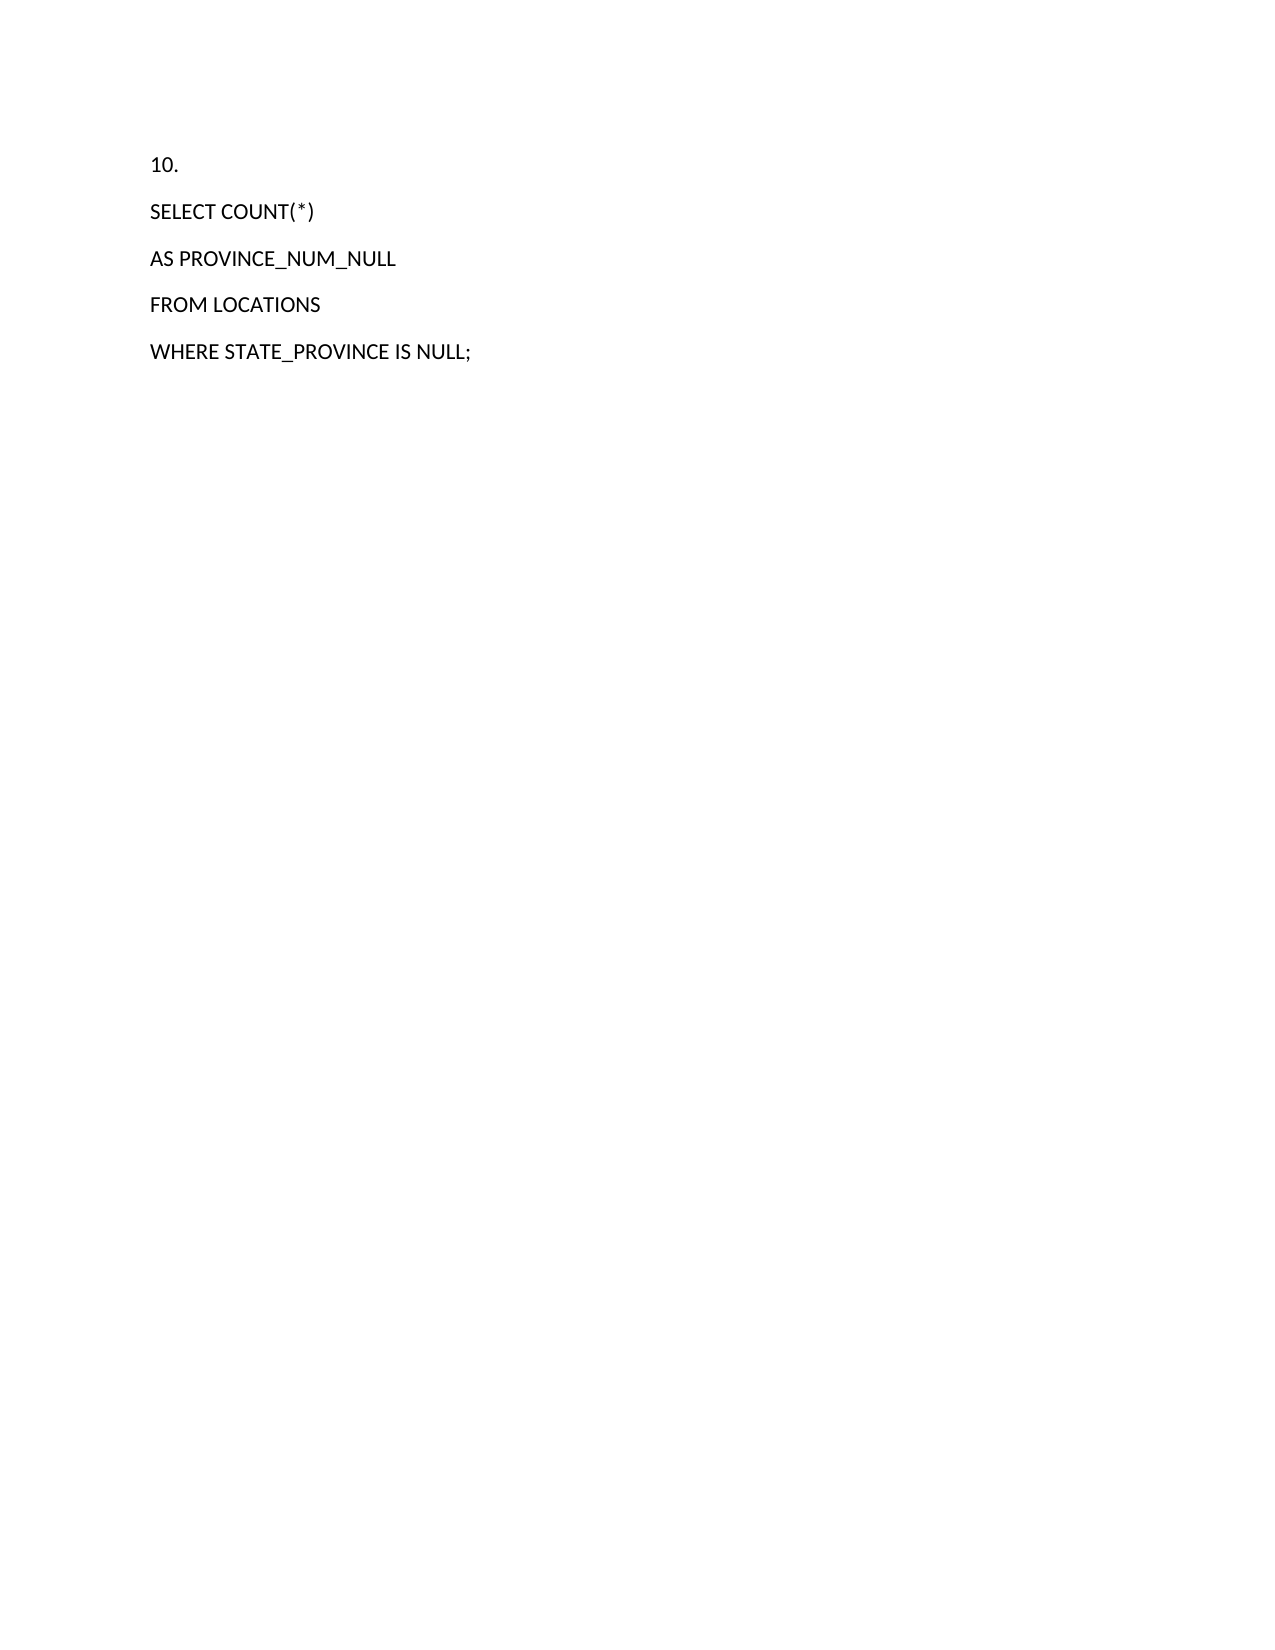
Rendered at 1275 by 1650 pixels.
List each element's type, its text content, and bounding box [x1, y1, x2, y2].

text FROM LOCATIONS [150, 291, 1125, 319]
text WHERE STATE_PROVINCE IS NULL; [150, 337, 1125, 366]
text AS PROVINCE_NUM_NULL [150, 244, 1125, 272]
text 10. [150, 150, 1125, 178]
text SELECT COUNT(*) [150, 197, 1125, 225]
